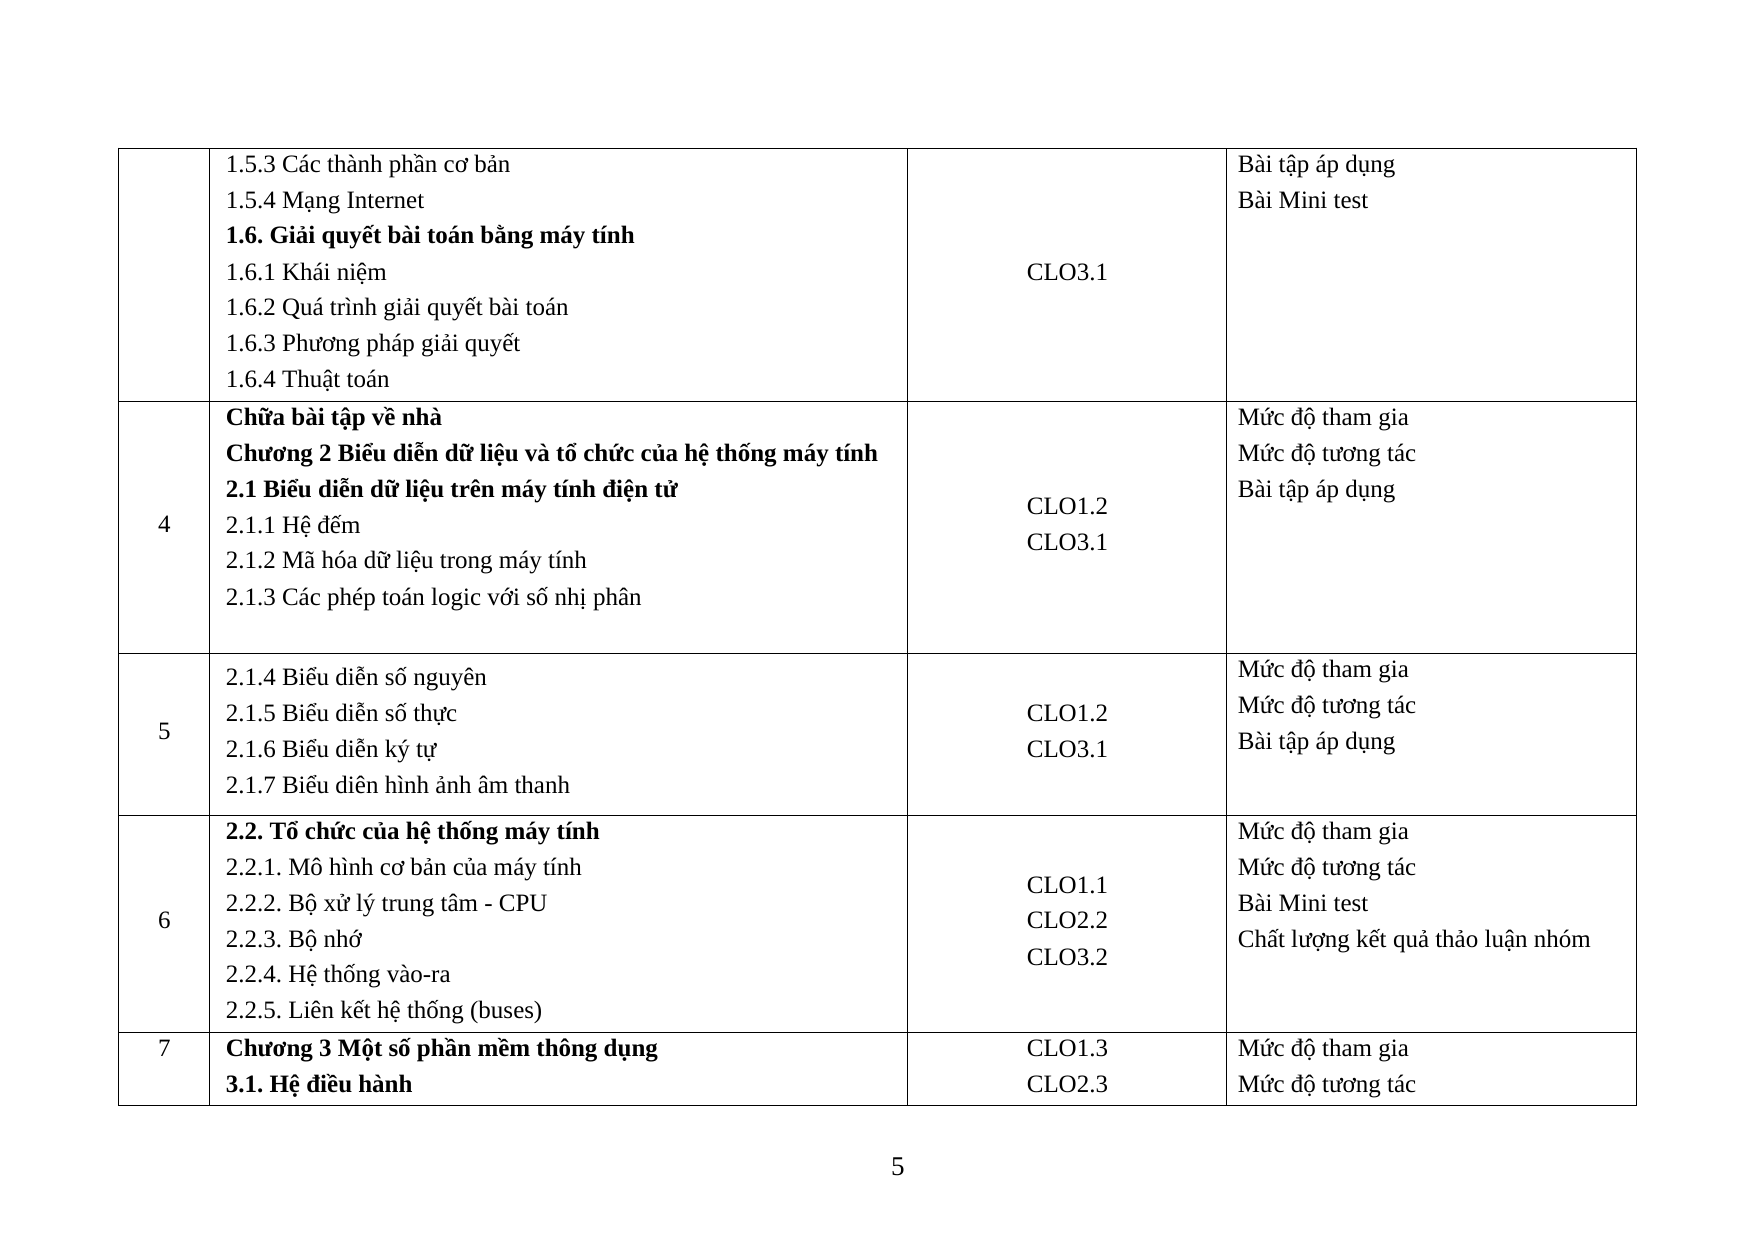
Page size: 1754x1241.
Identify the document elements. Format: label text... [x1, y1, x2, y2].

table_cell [908, 1033, 1226, 1105]
table_cell CLO1.2 CLO3.1 [908, 402, 1226, 653]
table_cell Chữa bài tập về nhà Chương 2 Biểu diễn dữ liệu và tổ chức của hệ thống máy tính 2.1 Biểu diễn dữ liệu trên máy tính điện tử 2.1.1 Hệ đếm 2.1.2 Mã hóa dữ liệu trong máy tính 2.1.3 Các phép toán logic với số nhị phân [210, 402, 907, 653]
table_cell 5 [119, 654, 209, 815]
table_cell 3 [119, 149, 209, 401]
table_cell Mức độ tham gia Mức độ tương tác Bài Mini test Chất lượng kết quả thảo luận nhóm [1227, 816, 1636, 1032]
table_cell CLO1.2 CLO3.1 [908, 654, 1226, 815]
table_cell Mức độ tham gia Mức độ tương tác Bài tập áp dụng [1227, 654, 1636, 815]
table_cell 2.1.4 Biểu diễn số nguyên 2.1.5 Biểu diễn số thực 2.1.6 Biểu diễn ký tự 2.1.7 Biểu diên hình ảnh âm thanh [210, 654, 907, 815]
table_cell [908, 149, 1226, 401]
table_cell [1227, 1033, 1636, 1105]
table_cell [210, 1033, 907, 1105]
table_cell CLO1.1 CLO2.2 CLO3.2 [908, 816, 1226, 1032]
table_cell 7 [119, 1033, 209, 1105]
table_cell Mức độ tham gia Mức độ tương tác Bài tập áp dụng [1227, 402, 1636, 653]
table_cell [210, 149, 907, 401]
table_cell 2.2. Tổ chức của hệ thống máy tính 2.2.1. Mô hình cơ bản của máy tính 2.2.2. Bộ xử lý trung tâm - CPU 2.2.3. Bộ nhớ 2.2.4. Hệ thống vào-ra 2.2.5. Liên kết hệ thống (buses) [210, 816, 907, 1032]
table_cell 6 [119, 816, 209, 1032]
table_cell 4 [119, 402, 209, 653]
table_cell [1227, 149, 1636, 401]
